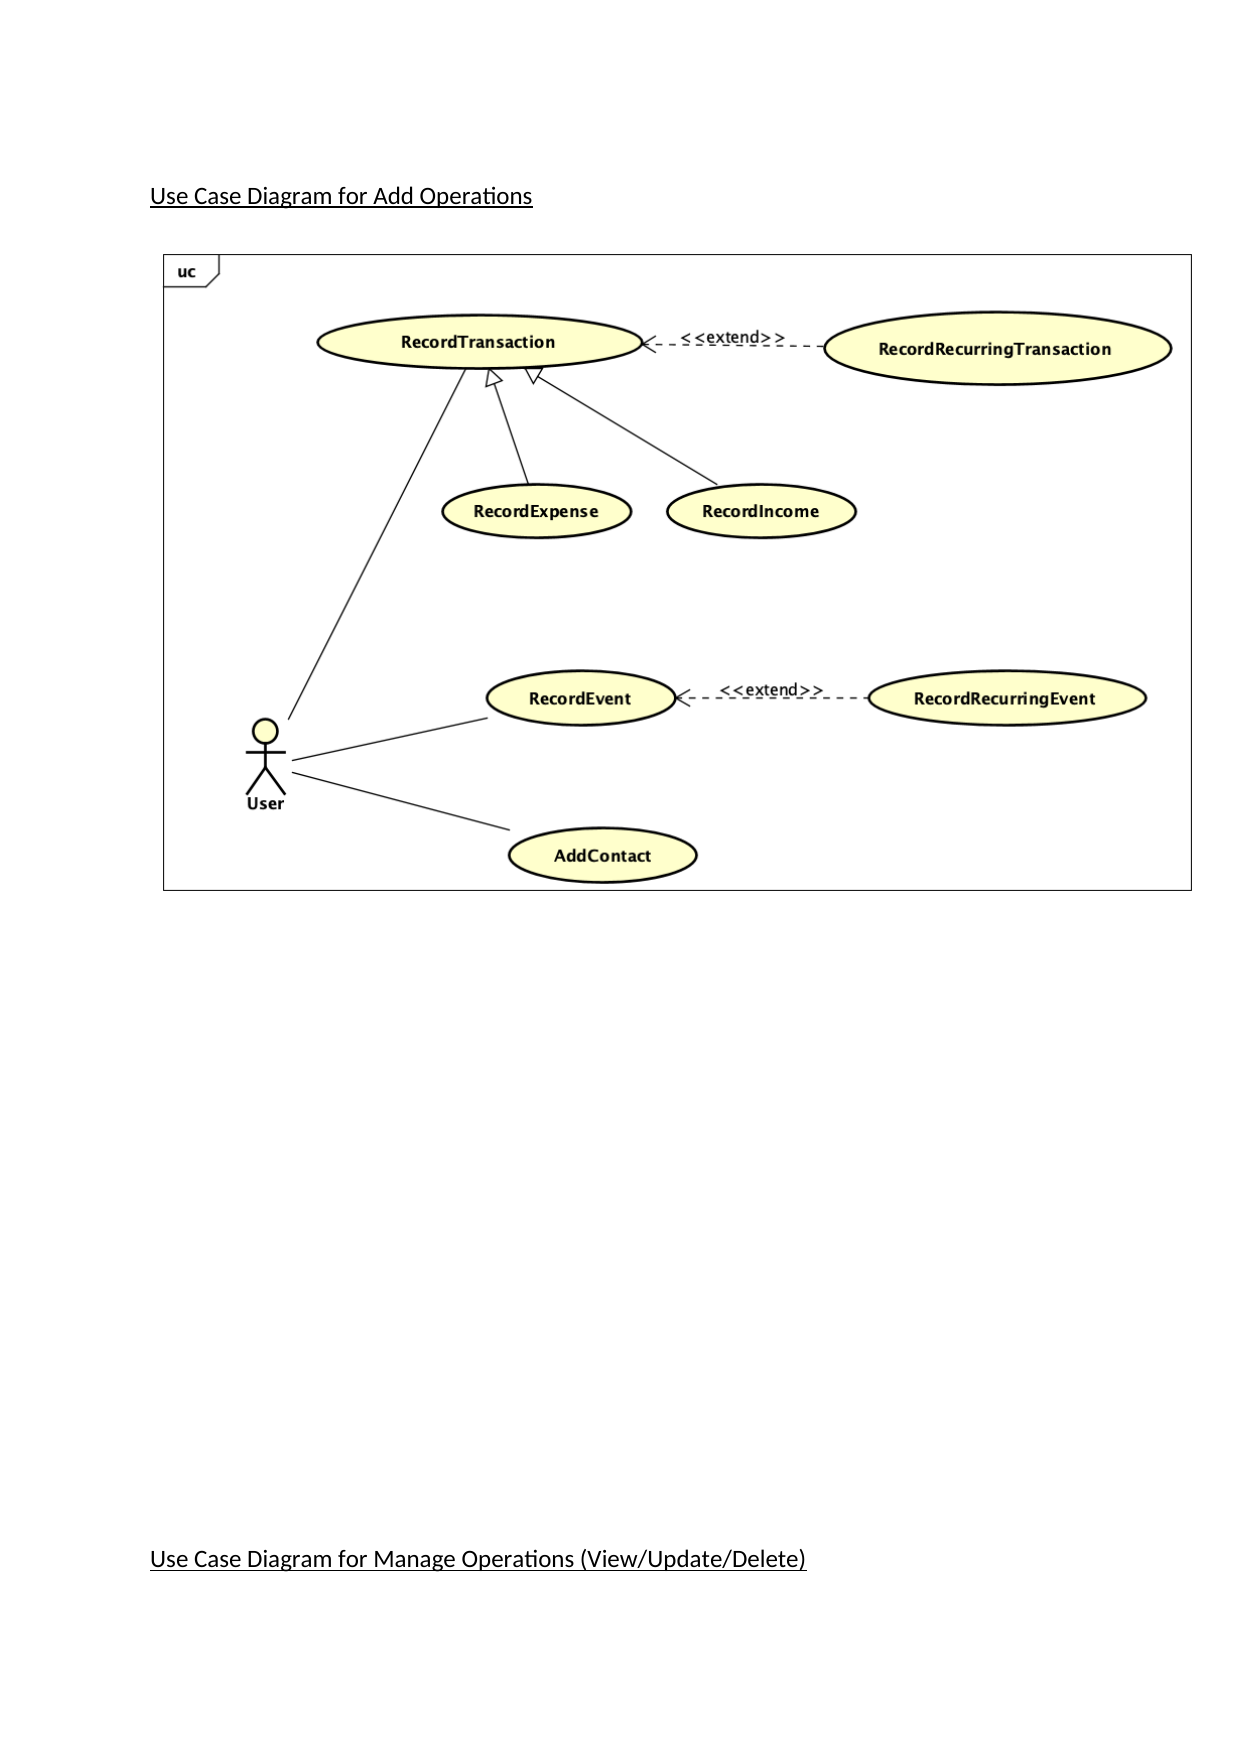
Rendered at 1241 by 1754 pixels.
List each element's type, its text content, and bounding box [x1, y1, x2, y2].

picture [150, 241, 1204, 903]
text Use Case Diagram for Manage Operations (View/Update/Delete) [150, 1544, 1090, 1574]
text Use Case Diagram for Add Operations [150, 181, 1090, 211]
